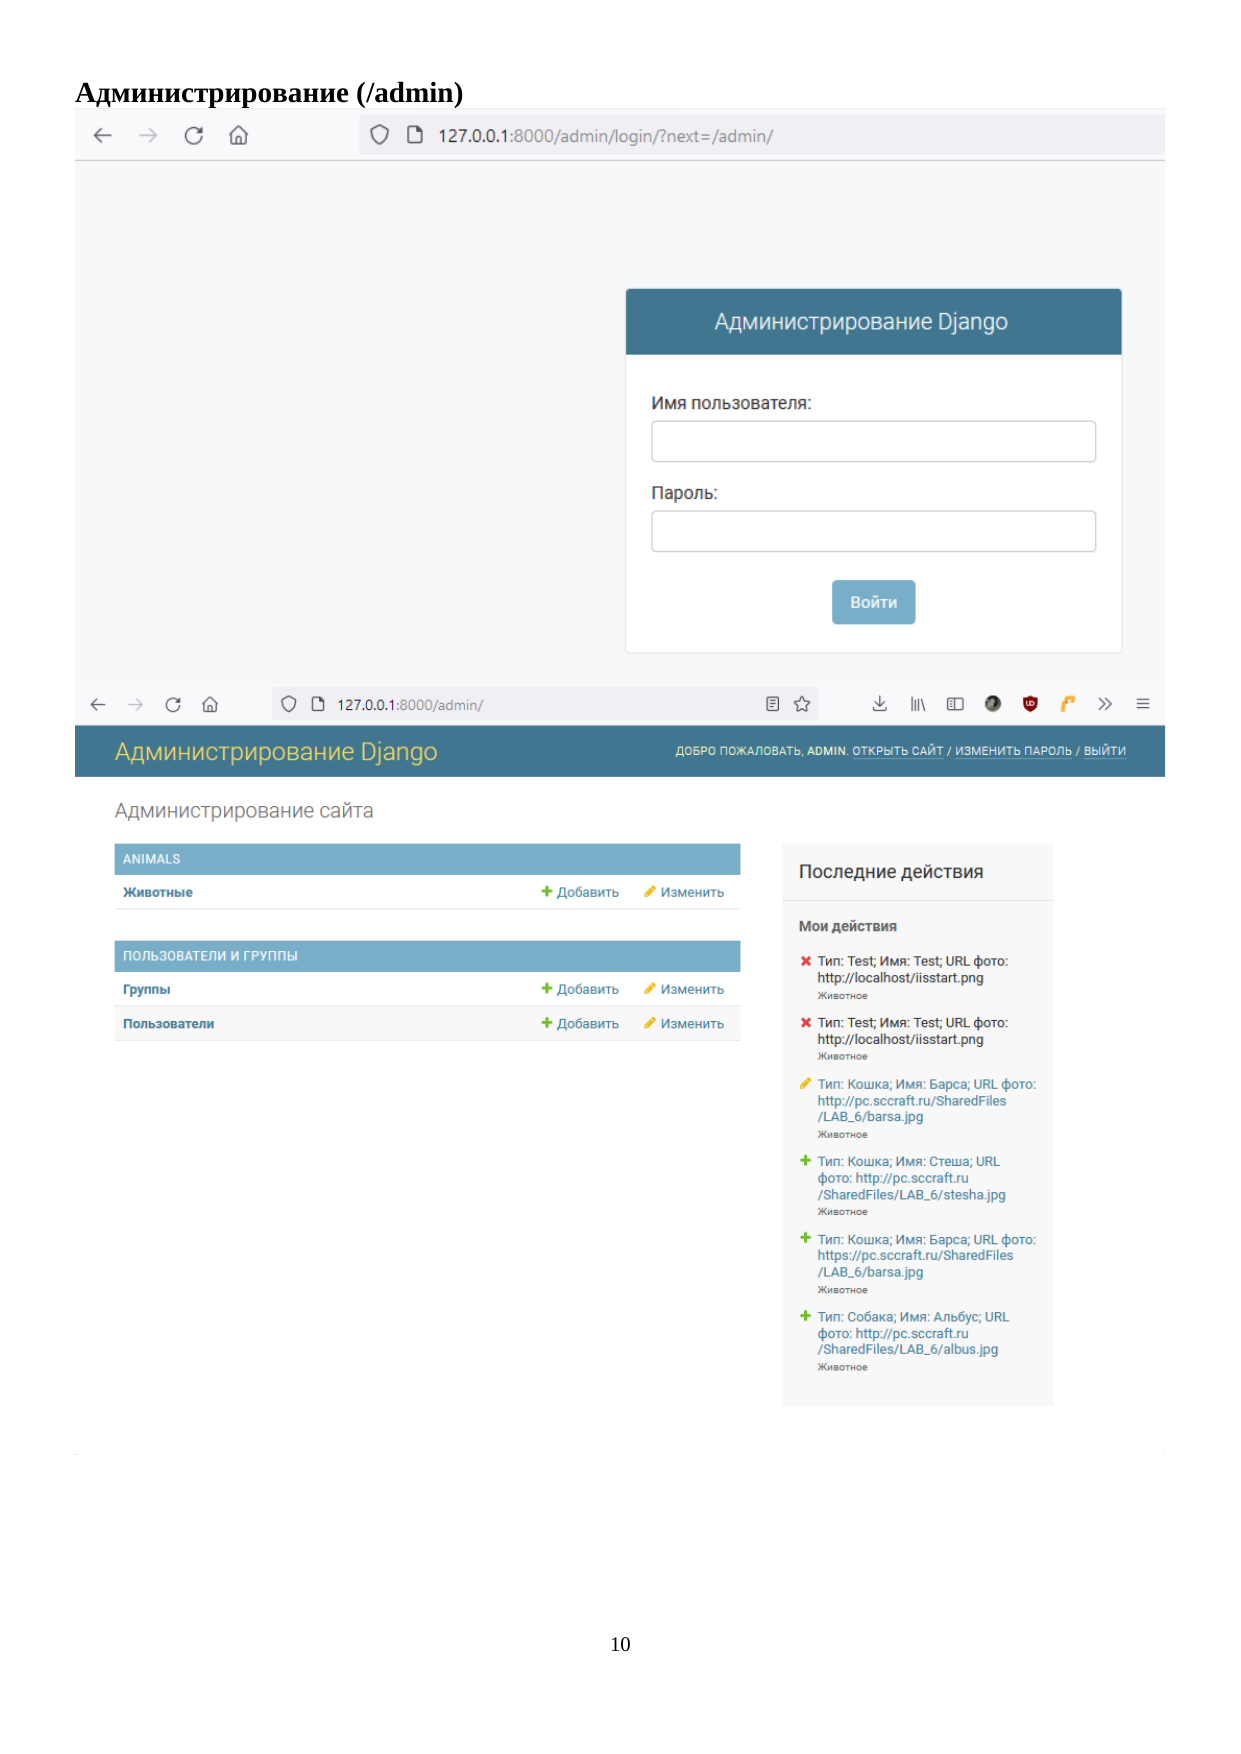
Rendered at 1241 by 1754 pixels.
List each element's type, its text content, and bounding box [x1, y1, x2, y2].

text Администрирование (/admin) [75, 75, 1165, 108]
picture [75, 108, 1166, 1455]
